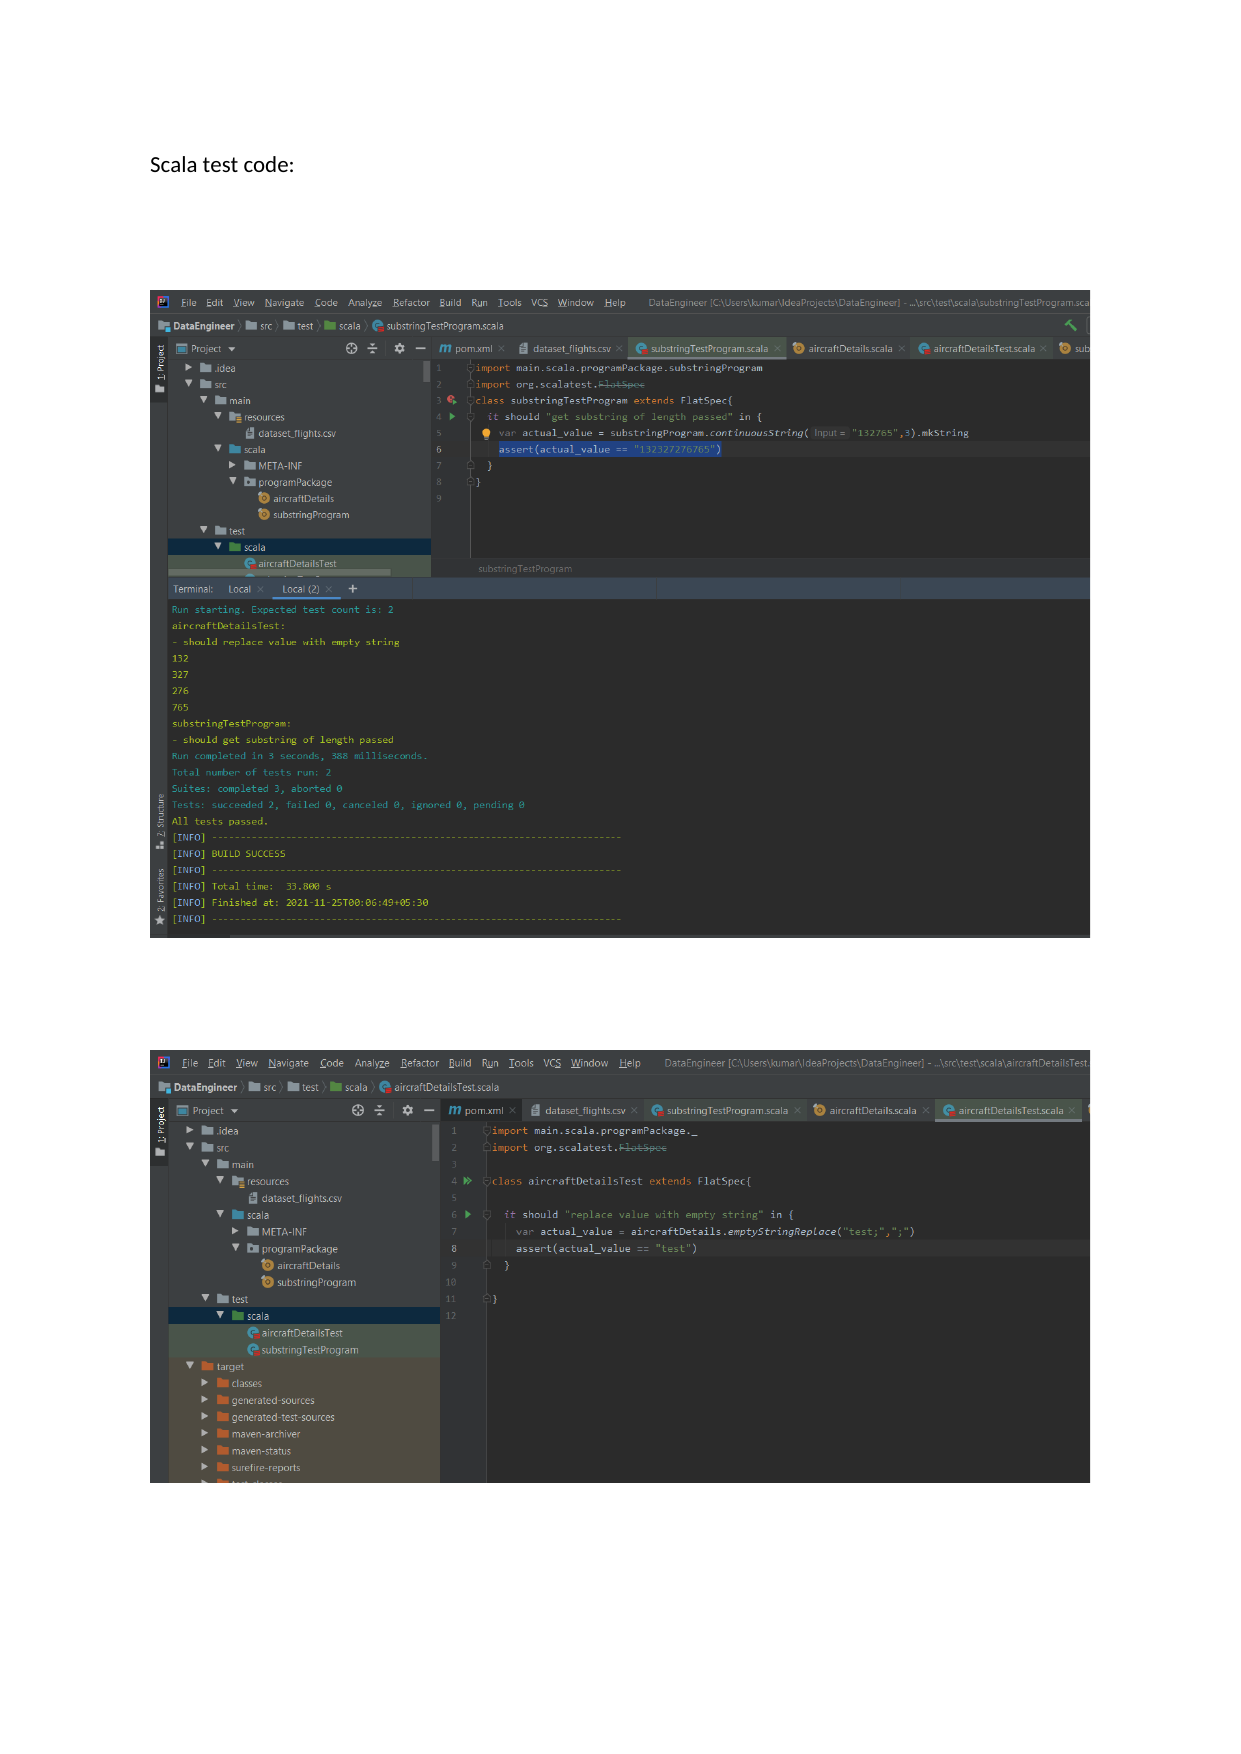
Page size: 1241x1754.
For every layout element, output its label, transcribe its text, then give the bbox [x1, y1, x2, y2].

picture [150, 1050, 1091, 1483]
text Scala test code: [150, 150, 1090, 178]
picture [150, 290, 1091, 938]
